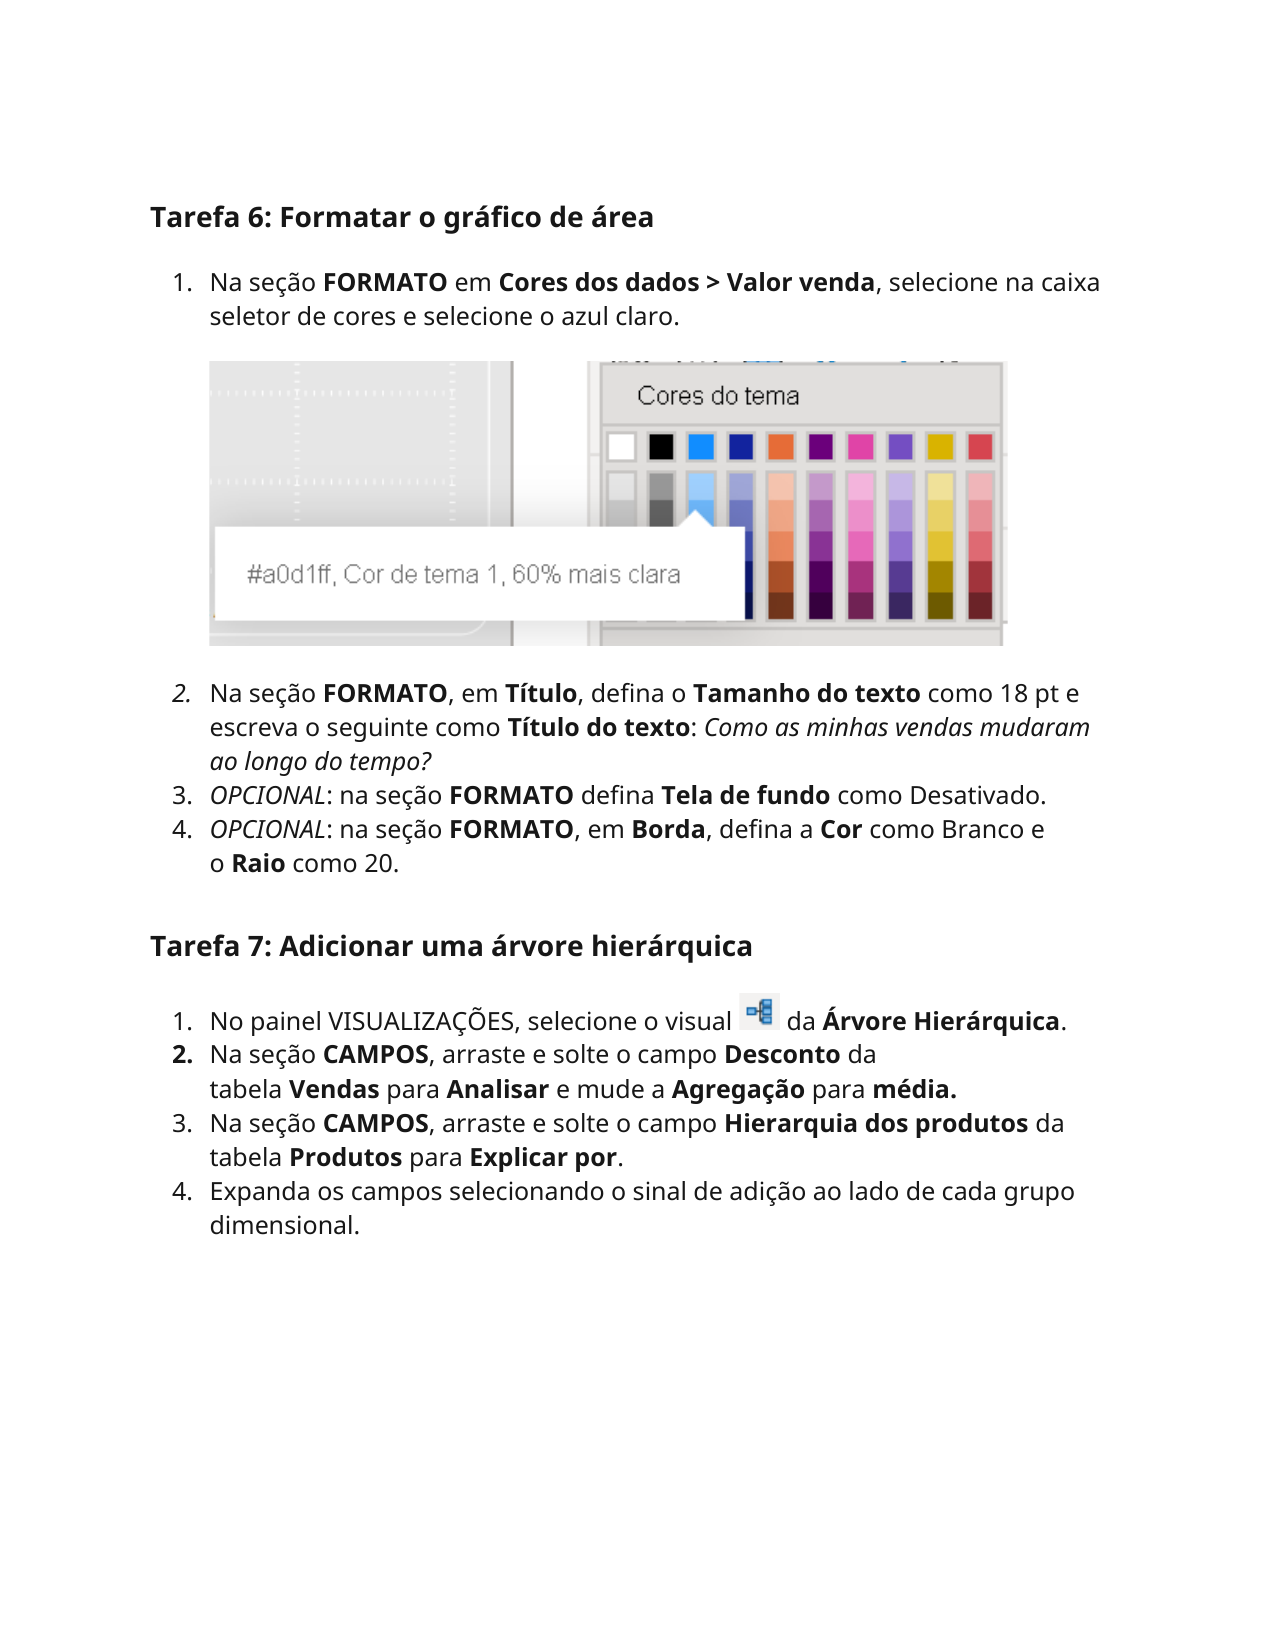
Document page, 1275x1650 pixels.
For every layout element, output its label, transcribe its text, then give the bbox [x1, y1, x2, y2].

list Na seção FORMATO em Cores dos dados > Valor venda, selecione na caixa seletor de cores e selecione o azul claro. [172, 264, 1125, 332]
list Na seção FORMATO, em Título, defina o Tamanho do texto como 18 pt e escreva o seguinte como Título do texto: Como as minhas vendas mudaram ao longo do tempo? [172, 675, 1125, 777]
list OPCIONAL: na seção FORMATO, em Borda, defina a Cor como Branco e o Raio como 20. [172, 811, 1125, 879]
list Na seção CAMPOS, arraste e solte o campo Desconto da tabela Vendas para Analisar e mude a Agregação para média. [172, 1037, 1125, 1105]
text Tarefa 6: Formatar o gráfico de área [150, 197, 1125, 235]
text Tarefa 7: Adicionar uma árvore hierárquica [150, 926, 1125, 965]
list Expanda os campos selecionando o sinal de adição ao lado de cada grupo dimensional. [172, 1173, 1125, 1242]
picture [209, 361, 1008, 646]
list OPCIONAL: na seção FORMATO defina Tela de fundo como Desativado. [172, 777, 1125, 811]
picture [739, 993, 780, 1030]
list Na seção CAMPOS, arraste e solte o campo Hierarquia dos produtos da tabela Produtos para Explicar por. [172, 1105, 1125, 1173]
list No painel VISUALIZAÇÕES, selecione o visual da Árvore Hierárquica. [172, 994, 1125, 1037]
